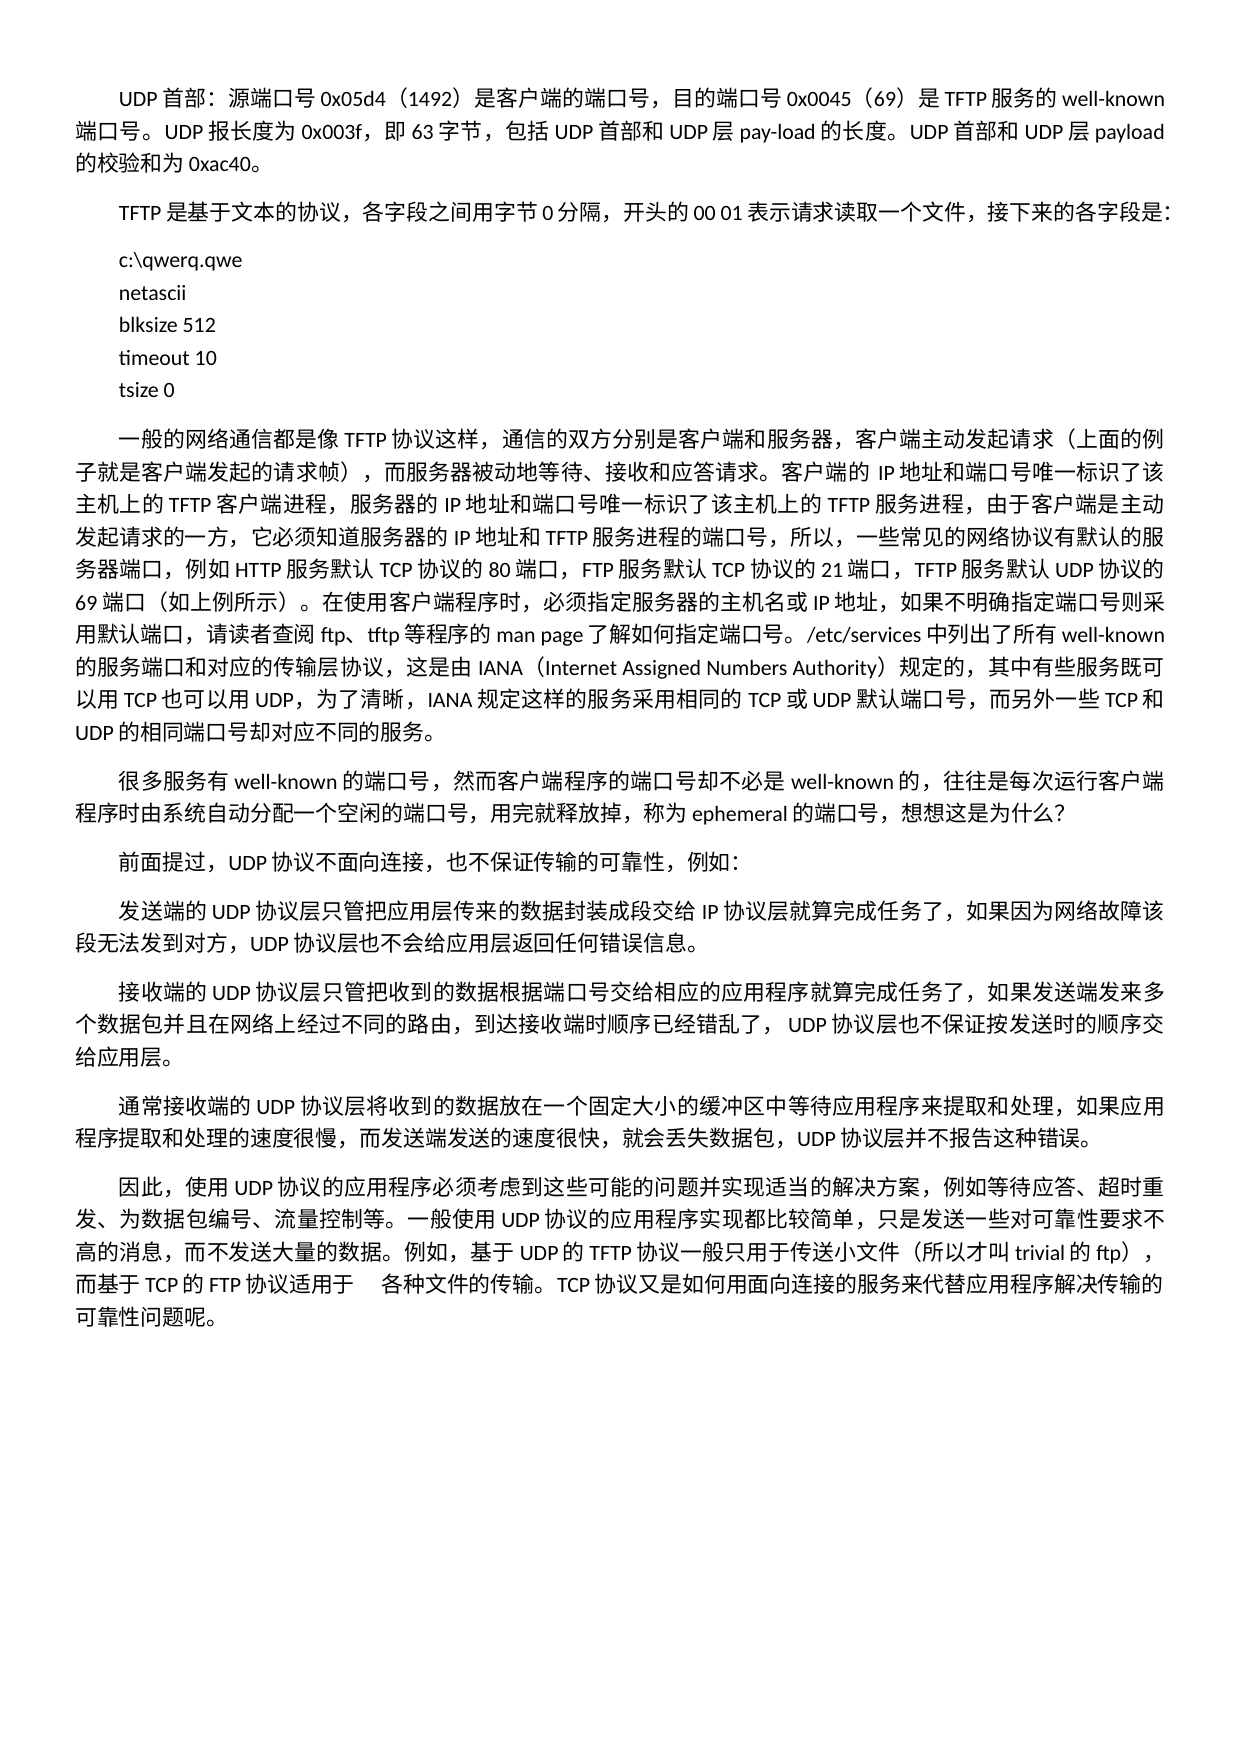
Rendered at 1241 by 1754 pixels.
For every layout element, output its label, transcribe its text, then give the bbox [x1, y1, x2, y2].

text 发送端的UDP协议层只管把应用层传来的数据封装成段交给IP协议层就算完成任务了，如果因为网络故障该段无法发到对方，UDP协议层也不会给应用层返回任何错误信息。 [75, 893, 1165, 958]
text 接收端的UDP协议层只管把收到的数据根据端口号交给相应的应用程序就算完成任务了，如果发送端发来多个数据包并且在网络上经过不同的路由，到达接收端时顺序已经错乱了，UDP协议层也不保证按发送时的顺序交给应用层。 [75, 974, 1165, 1072]
text c:\qwerq.qwe [75, 243, 1165, 276]
text 一般的网络通信都是像TFTP协议这样，通信的双方分别是客户端和服务器，客户端主动发起请求（上面的例子就是客户端发起的请求帧），而服务器被动地等待、接收和应答请求。客户端的IP地址和端口号唯一标识了该主机上的TFTP客户端进程，服务器的IP地址和端口号唯一标识了该主机上的TFTP服务进程，由于客户端是主动发起请求的一方，它必须知道服务器的IP地址和TFTP服务进程的端口号，所以，一些常见的网络协议有默认的服务器端口，例如HTTP服务默认TCP协议的80端口，FTP服务默认TCP协议的21端口，TFTP服务默认UDP协议的69端口（如上例所示）。在使用客户端程序时，必须指定服务器的主机名或IP地址，如果不明确指定端口号则采用默认端口，请读者查阅ftp、tftp等程序的man page了解如何指定端口号。/etc/services中列出了所有well-known的服务端口和对应的传输层协议，这是由IANA（Internet Assigned Numbers Authority）规定的，其中有些服务既可以用TCP也可以用UDP，为了清晰，IANA规定这样的服务采用相同的TCP或UDP默认端口号，而另外一些TCP和UDP的相同端口号却对应不同的服务。 [75, 422, 1165, 747]
text blksize 512 [75, 308, 1165, 341]
text timeout 10 [75, 341, 1165, 373]
text 通常接收端的UDP协议层将收到的数据放在一个固定大小的缓冲区中等待应用程序来提取和处理，如果应用程序提取和处理的速度很慢，而发送端发送的速度很快，就会丢失数据包，UDP协议层并不报告这种错误。 [75, 1088, 1165, 1153]
text TFTP是基于文本的协议，各字段之间用字节0分隔，开头的00 01表示请求读取一个文件，接下来的各字段是： [75, 194, 1165, 227]
text UDP首部：源端口号0x05d4（1492）是客户端的端口号，目的端口号0x0045（69）是TFTP服务的well-known端口号。UDP报长度为0x003f，即63字节，包括UDP首部和UDP层pay-load的长度。UDP首部和UDP层payload的校验和为0xac40。 [75, 81, 1165, 178]
text 前面提过，UDP协议不面向连接，也不保证传输的可靠性，例如： [75, 844, 1165, 877]
text 很多服务有well-known的端口号，然而客户端程序的端口号却不必是well-known的，往往是每次运行客户端程序时由系统自动分配一个空闲的端口号，用完就释放掉，称为ephemeral的端口号，想想这是为什么？ [75, 763, 1165, 828]
text 因此，使用UDP协议的应用程序必须考虑到这些可能的问题并实现适当的解决方案，例如等待应答、超时重发、为数据包编号、流量控制等。一般使用UDP协议的应用程序实现都比较简单，只是发送一些对可靠性要求不高的消息，而不发送大量的数据。例如，基于UDP的TFTP协议一般只用于传送小文件（所以才叫trivial的ftp），而基于TCP的FTP协议适用于 各种文件的传输。TCP协议又是如何用面向连接的服务来代替应用程序解决传输的可靠性问题呢。 [75, 1169, 1165, 1332]
text tsize 0 [75, 373, 1165, 406]
text netascii [75, 276, 1165, 308]
